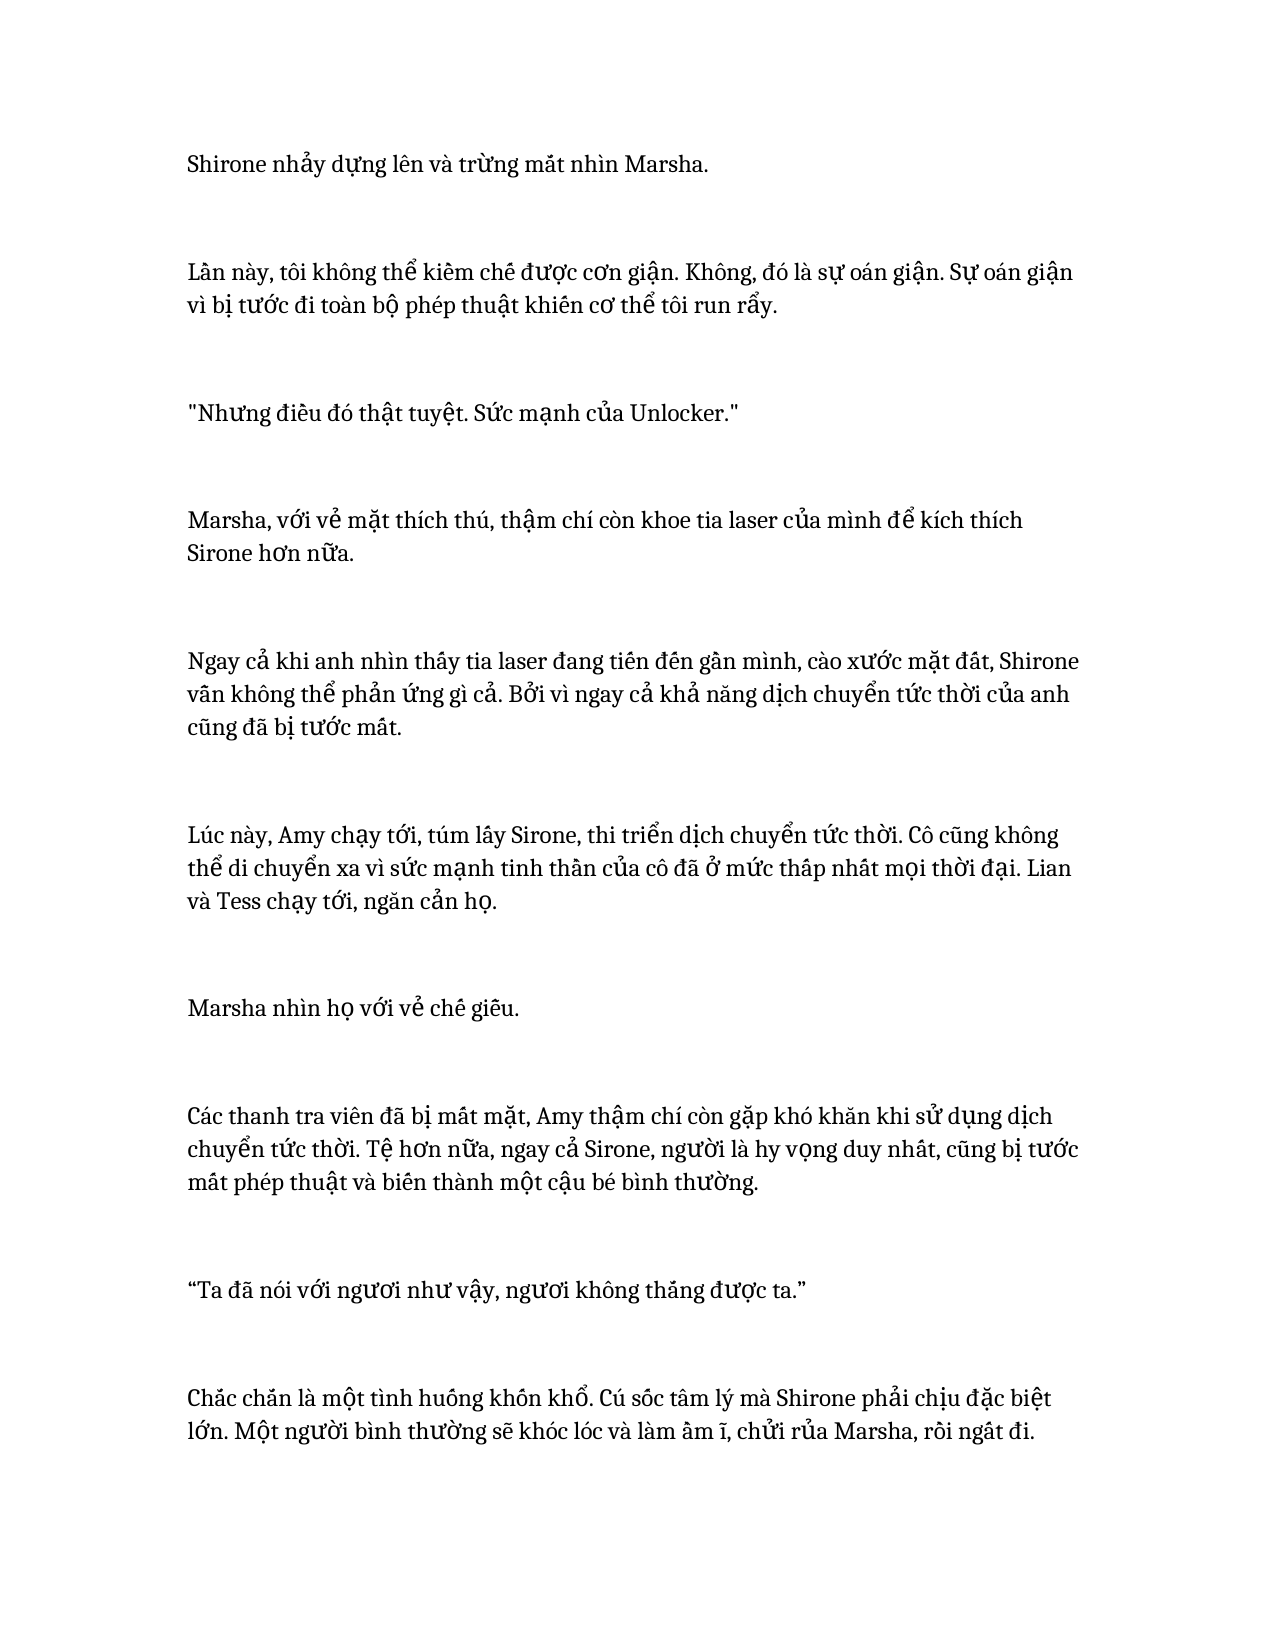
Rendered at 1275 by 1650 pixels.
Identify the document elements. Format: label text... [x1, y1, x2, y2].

text "Nhưng điều đó thật tuyệt. Sức mạnh của Unlocker." [187, 398, 1087, 427]
text Chắc chắn là một tình huống khốn khổ. Cú sốc tâm lý mà Shirone phải chịu đặc biệt lớn. Một người bình thường sẽ khóc lóc và làm ầm ĩ, chửi rủa Marsha, rồi ngất đi. [187, 1383, 1087, 1445]
text Lần này, tôi không thể kiềm chế được cơn giận. Không, đó là sự oán giận. Sự oán giận vì bị tước đi toàn bộ phép thuật khiến cơ thể tôi run rẩy. [187, 258, 1087, 319]
text Shirone nhảy dựng lên và trừng mắt nhìn Marsha. [187, 150, 1087, 179]
text Lúc này, Amy chạy tới, túm lấy Sirone, thi triển dịch chuyển tức thời. Cô cũng không thể di chuyển xa vì sức mạnh tinh thần của cô đã ở mức thấp nhất mọi thời đại. Lian và Tess chạy tới, ngăn cản họ. [187, 821, 1087, 915]
text Marsha nhìn họ với vẻ chế giễu. [187, 994, 1087, 1023]
text Ngay cả khi anh nhìn thấy tia laser đang tiến đến gần mình, cào xước mặt đất, Shirone vẫn không thể phản ứng gì cả. Bởi vì ngay cả khả năng dịch chuyển tức thời của anh cũng đã bị tước mất. [187, 647, 1087, 742]
text Marsha, với vẻ mặt thích thú, thậm chí còn khoe tia laser của mình để kích thích Sirone hơn nữa. [187, 506, 1087, 568]
text “Ta đã nói với ngươi như vậy, ngươi không thắng được ta.” [187, 1276, 1087, 1304]
text Các thanh tra viên đã bị mất mặt, Amy thậm chí còn gặp khó khăn khi sử dụng dịch chuyển tức thời. Tệ hơn nữa, ngay cả Sirone, người là hy vọng duy nhất, cũng bị tước mất phép thuật và biến thành một cậu bé bình thường. [187, 1102, 1087, 1197]
